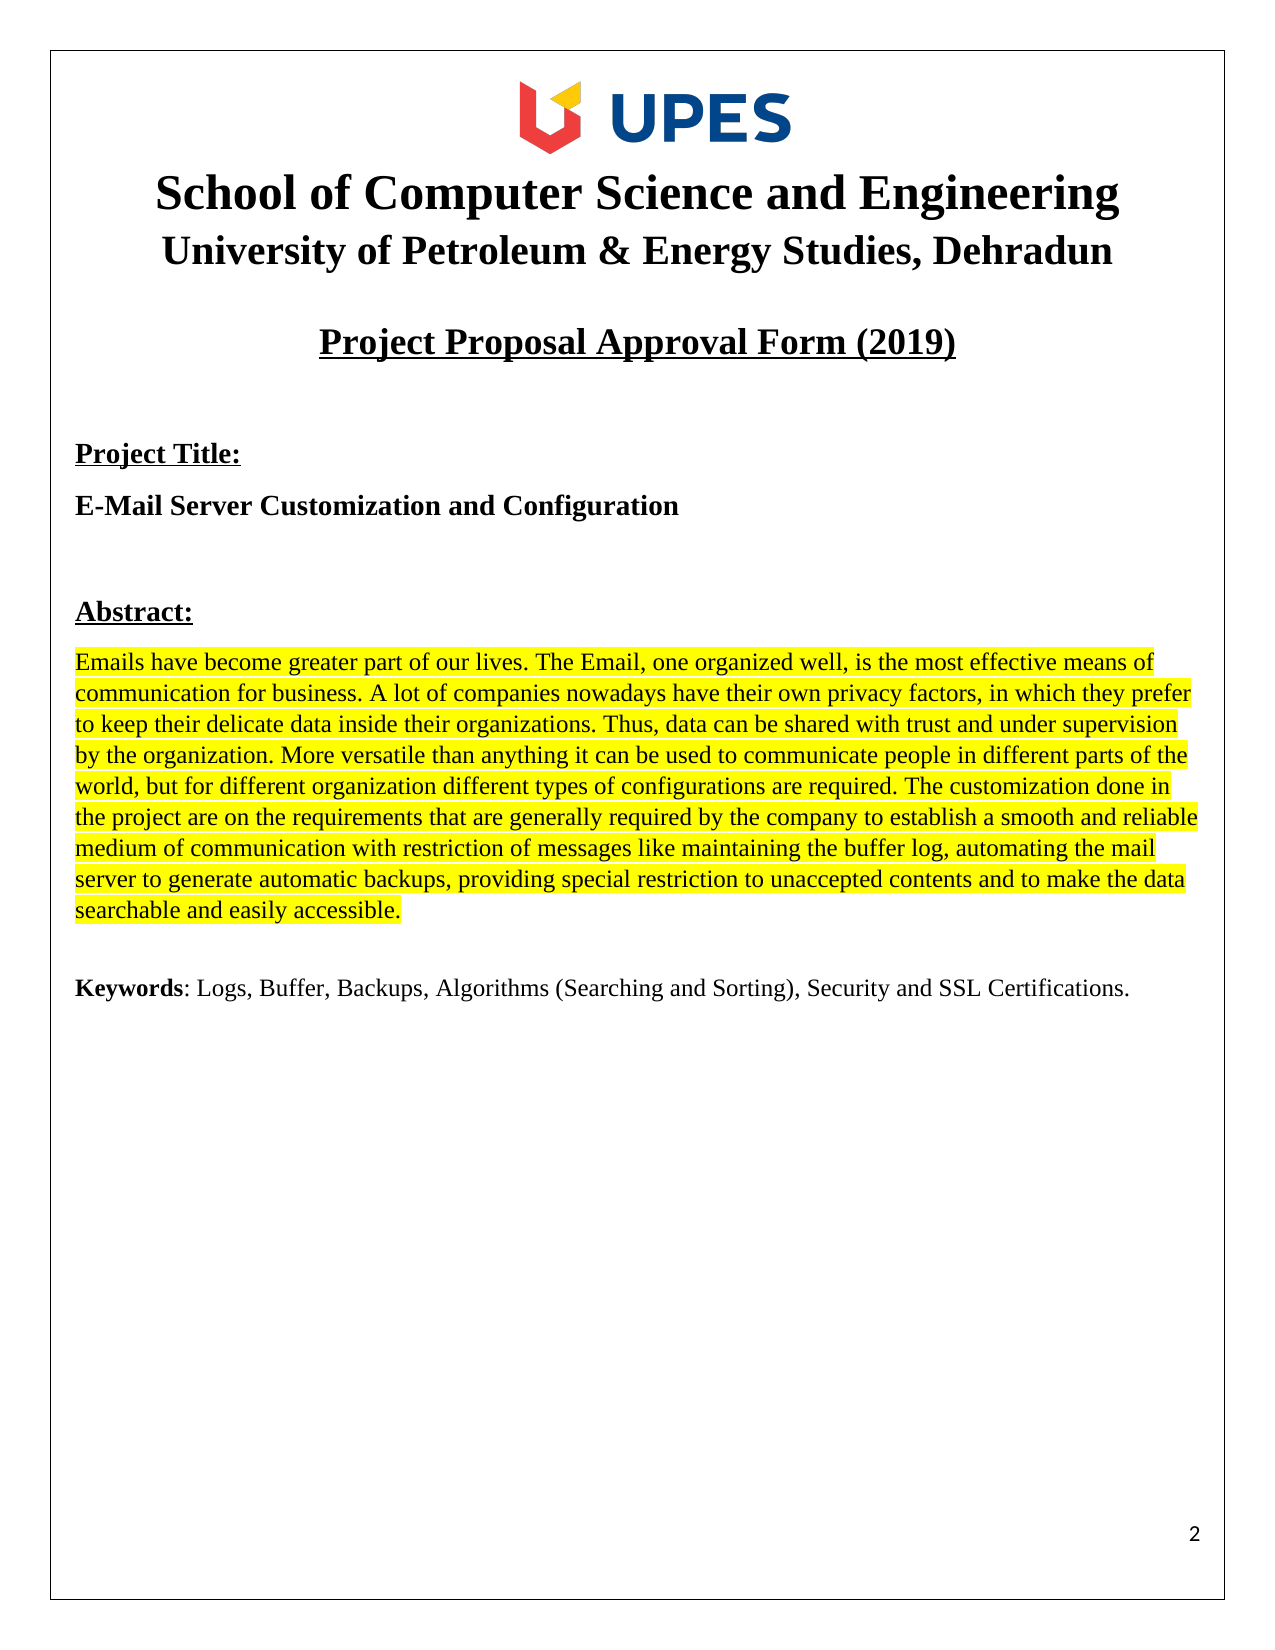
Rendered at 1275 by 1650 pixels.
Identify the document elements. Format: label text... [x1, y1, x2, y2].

text Abstract: [75, 594, 1200, 628]
text Keywords: Logs, Buffer, Backups, Algorithms (Searching and Sorting), Security and SSL Certifications. [75, 973, 1200, 1002]
text Project Proposal Approval Form (2019) [75, 320, 1200, 363]
text Project Title: [75, 436, 1200, 469]
text University of Petroleum & Energy Studies, Dehradun [75, 225, 1200, 273]
text E-Mail Server Customization and Configuration [75, 488, 1200, 522]
picture [506, 75, 803, 161]
text Emails have become greater part of our lives. The Email, one organized well, is the most effective means of communication for business. A lot of companies nowadays have their own privacy factors, in which they prefer to keep their delicate data inside their organizations. Thus, data can be shared with trust and under supervision by the organization. More versatile than anything it can be used to communicate people in different parts of the world, but for different organization different types of configurations are required. The customization done in the project are on the requirements that are generally required by the company to establish a smooth and reliable medium of communication with restriction of messages like maintaining the buffer log, automating the mail server to generate automatic backups, providing special restriction to unaccepted contents and to make the data searchable and easily accessible. [75, 647, 1200, 924]
text School of Computer Science and Engineering [75, 163, 1200, 221]
